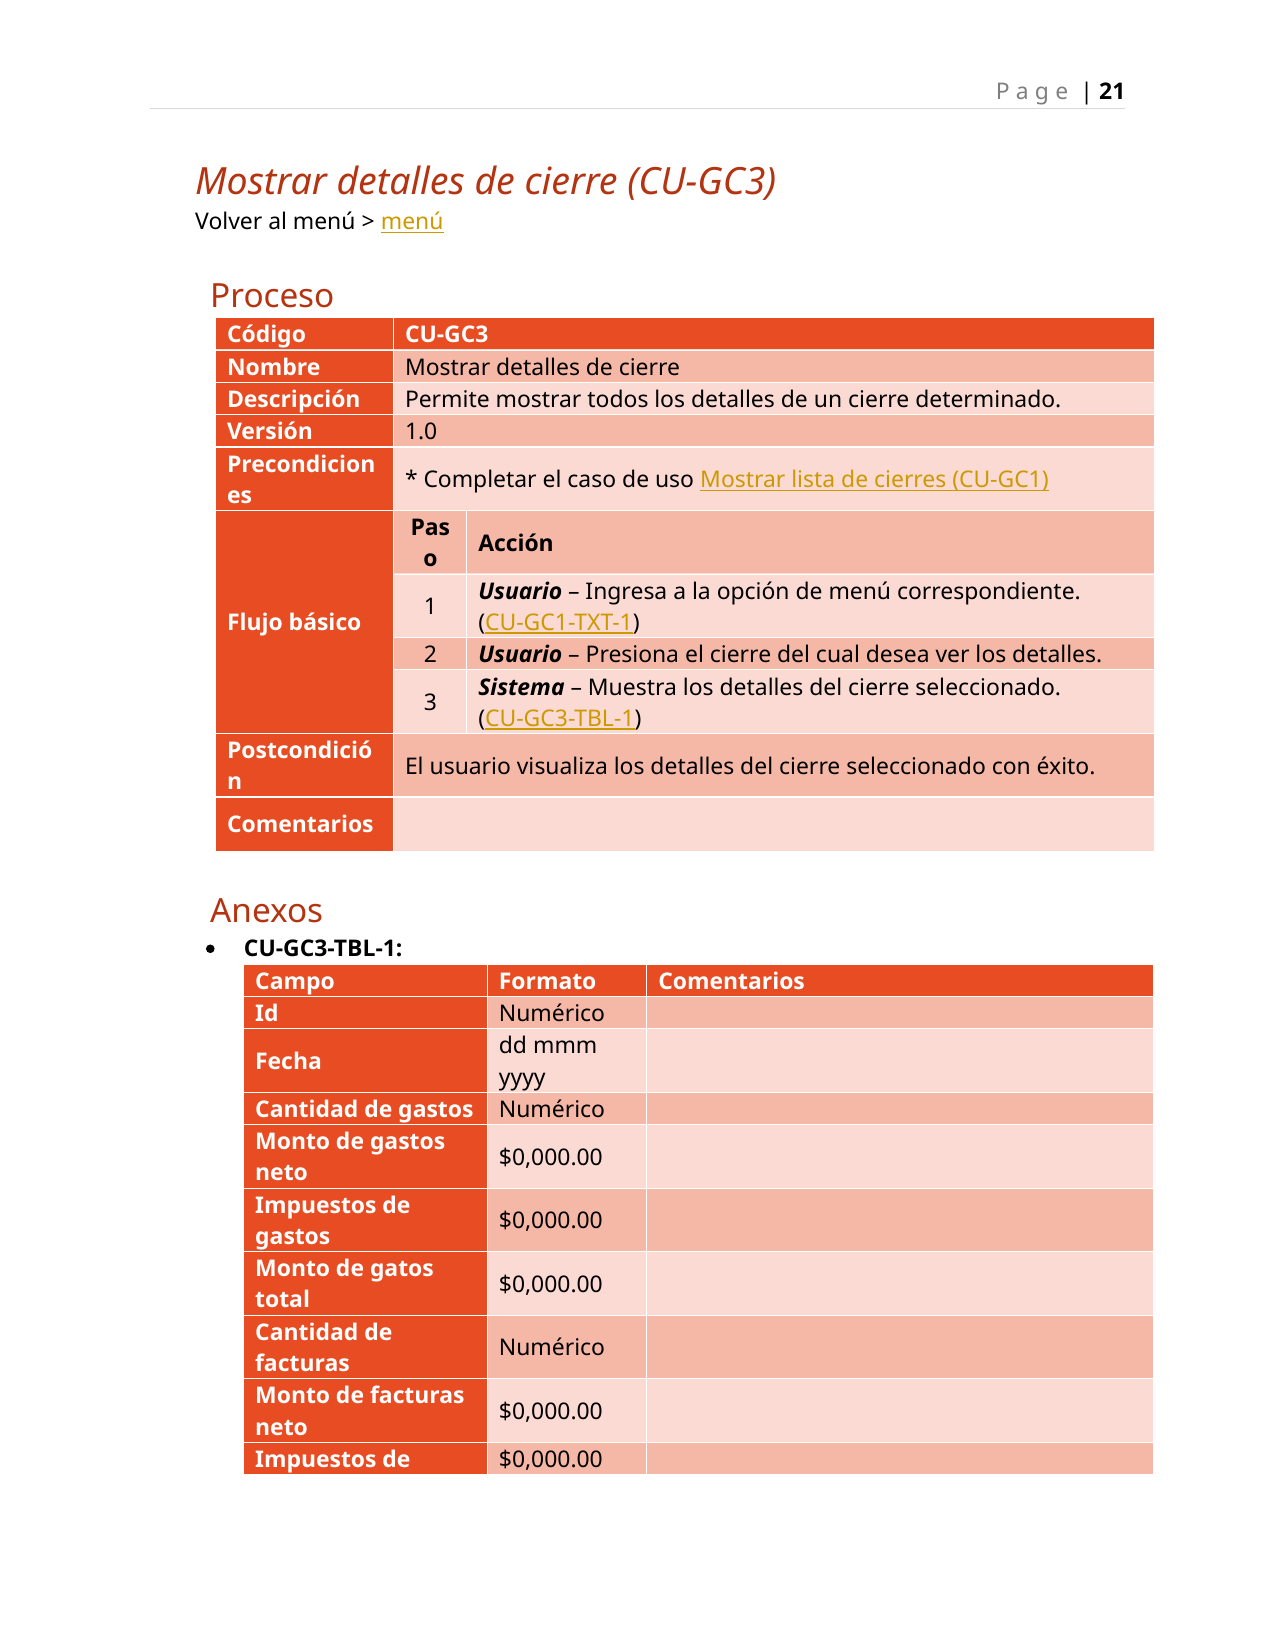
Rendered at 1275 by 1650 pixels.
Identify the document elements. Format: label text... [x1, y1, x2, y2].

table_cell Numérico [488, 1316, 646, 1378]
table_cell 3 [394, 670, 466, 733]
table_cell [244, 1443, 487, 1474]
table_cell Sistema – Muestra los detalles del cierre seleccionado. (CU-GC3-TBL-1) [467, 670, 1154, 733]
table_cell Fecha [244, 1029, 487, 1092]
table_cell Comentarios [216, 798, 393, 851]
table_cell Versión [216, 415, 393, 446]
table_cell [647, 1029, 1153, 1092]
table_cell Acción [467, 511, 1154, 573]
table_cell Monto de gatos total [244, 1252, 487, 1315]
subtitle Proceso [210, 272, 1125, 317]
table_header CU-GC3 [394, 318, 1154, 349]
table_cell $0,000.00 [488, 1379, 646, 1442]
table_cell [647, 1125, 1153, 1188]
table_cell Permite mostrar todos los detalles de un cierre determinado. [394, 383, 1154, 414]
table_cell Nombre [216, 351, 393, 382]
table_cell Postcondición [216, 734, 393, 796]
table_cell $0,000.00 [488, 1252, 646, 1315]
table_cell $0,000.00 [488, 1443, 646, 1474]
text Volver al menú > menú [150, 205, 1125, 236]
table_cell Impuestos de gastos [244, 1189, 487, 1251]
table_cell [647, 997, 1153, 1028]
table_cell Cantidad de gastos [244, 1093, 487, 1124]
table_cell [647, 1443, 1153, 1474]
table_cell Flujo básico [216, 511, 393, 733]
table_cell Usuario – Ingresa a la opción de menú correspondiente. (CU-GC1-TXT-1) [467, 575, 1154, 637]
table_header Código [216, 318, 393, 349]
table_cell 1 [394, 575, 466, 637]
table_cell El usuario visualiza los detalles del cierre seleccionado con éxito. [394, 734, 1154, 796]
table_cell Precondiciones [216, 448, 393, 510]
table_header Comentarios [647, 965, 1153, 996]
table_cell Id [244, 997, 487, 1028]
table_cell Monto de gastos neto [244, 1125, 487, 1188]
table_cell dd mmm yyyy [488, 1029, 646, 1092]
table_cell Paso [394, 511, 466, 573]
table_cell [647, 1093, 1153, 1124]
subtitle Anexos [210, 887, 1125, 932]
table_cell Monto de facturas neto [244, 1379, 487, 1442]
table_cell [647, 1379, 1153, 1442]
table_cell Cantidad de facturas [244, 1316, 487, 1378]
table_cell [647, 1252, 1153, 1315]
list CU-GC3-TBL-1: [206, 932, 1125, 964]
table_cell $0,000.00 [488, 1125, 646, 1188]
table_cell Usuario – Presiona el cierre del cual desea ver los detalles. [467, 638, 1154, 669]
table_cell 1.0 [394, 415, 1154, 446]
table_cell Numérico [488, 1093, 646, 1124]
table_cell Numérico [488, 997, 646, 1028]
table_cell 2 [394, 638, 466, 669]
table_header Campo [244, 965, 487, 996]
table_header Formato [488, 965, 646, 996]
table_cell Descripción [216, 383, 393, 414]
table_cell $0,000.00 [488, 1189, 646, 1251]
table_cell Mostrar detalles de cierre [394, 351, 1154, 382]
table_cell [394, 798, 1154, 851]
table_cell * Completar el caso de uso Mostrar lista de cierres (CU-GC1) [394, 448, 1154, 510]
table_cell [647, 1316, 1153, 1378]
table_cell [647, 1189, 1153, 1251]
subtitle Mostrar detalles de cierre (CU-GC3) [195, 154, 1125, 205]
